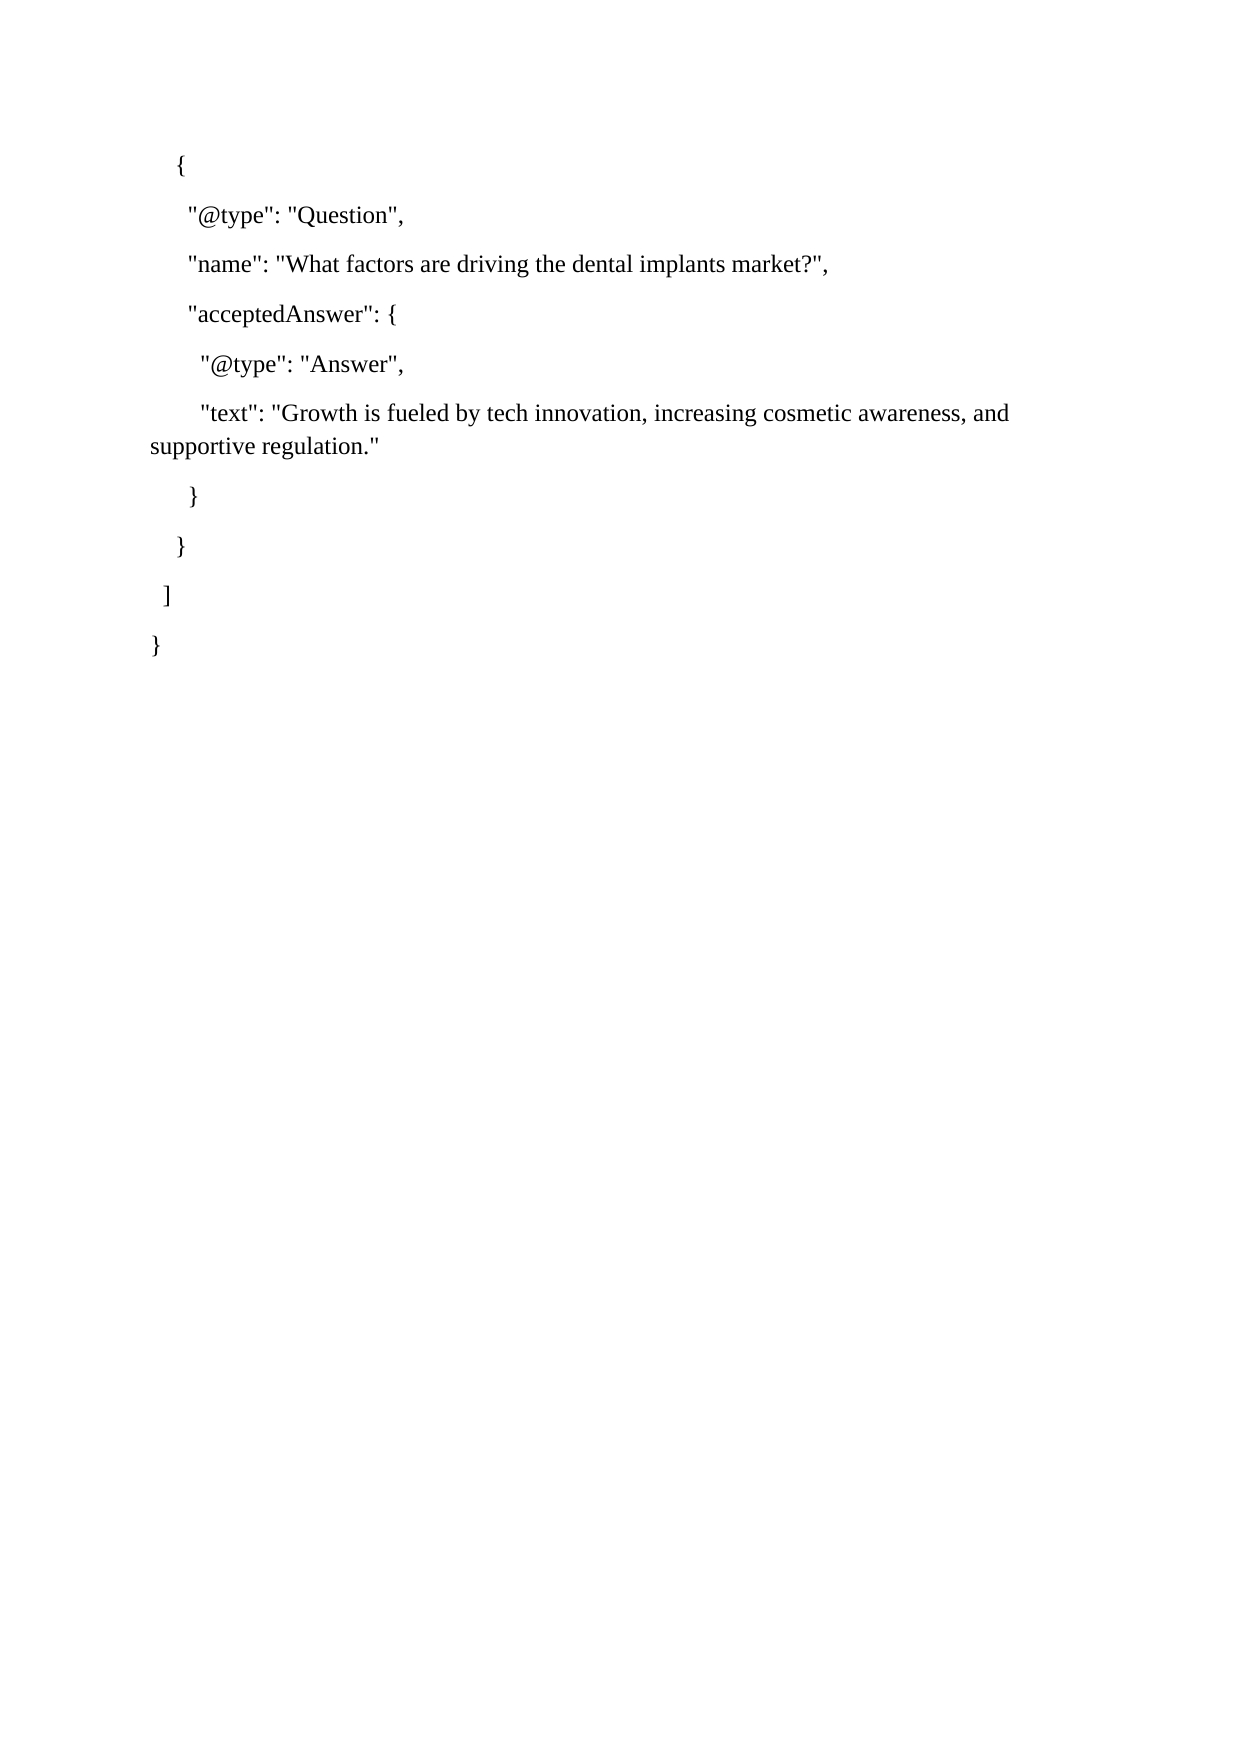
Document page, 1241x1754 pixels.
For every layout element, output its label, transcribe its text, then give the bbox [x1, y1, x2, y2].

text { [150, 150, 1090, 179]
text } [150, 481, 1090, 510]
text "name": "What factors are driving the dental implants market?", [150, 249, 1090, 278]
text ] [150, 581, 1090, 609]
text "text": "Growth is fueled by tech innovation, increasing cosmetic awareness, and supportive regulation." [150, 398, 1090, 460]
text "acceptedAnswer": { [150, 299, 1090, 328]
text "@type": "Question", [150, 200, 1090, 228]
text } [150, 630, 1090, 659]
text "@type": "Answer", [150, 349, 1090, 377]
text } [150, 531, 1090, 559]
